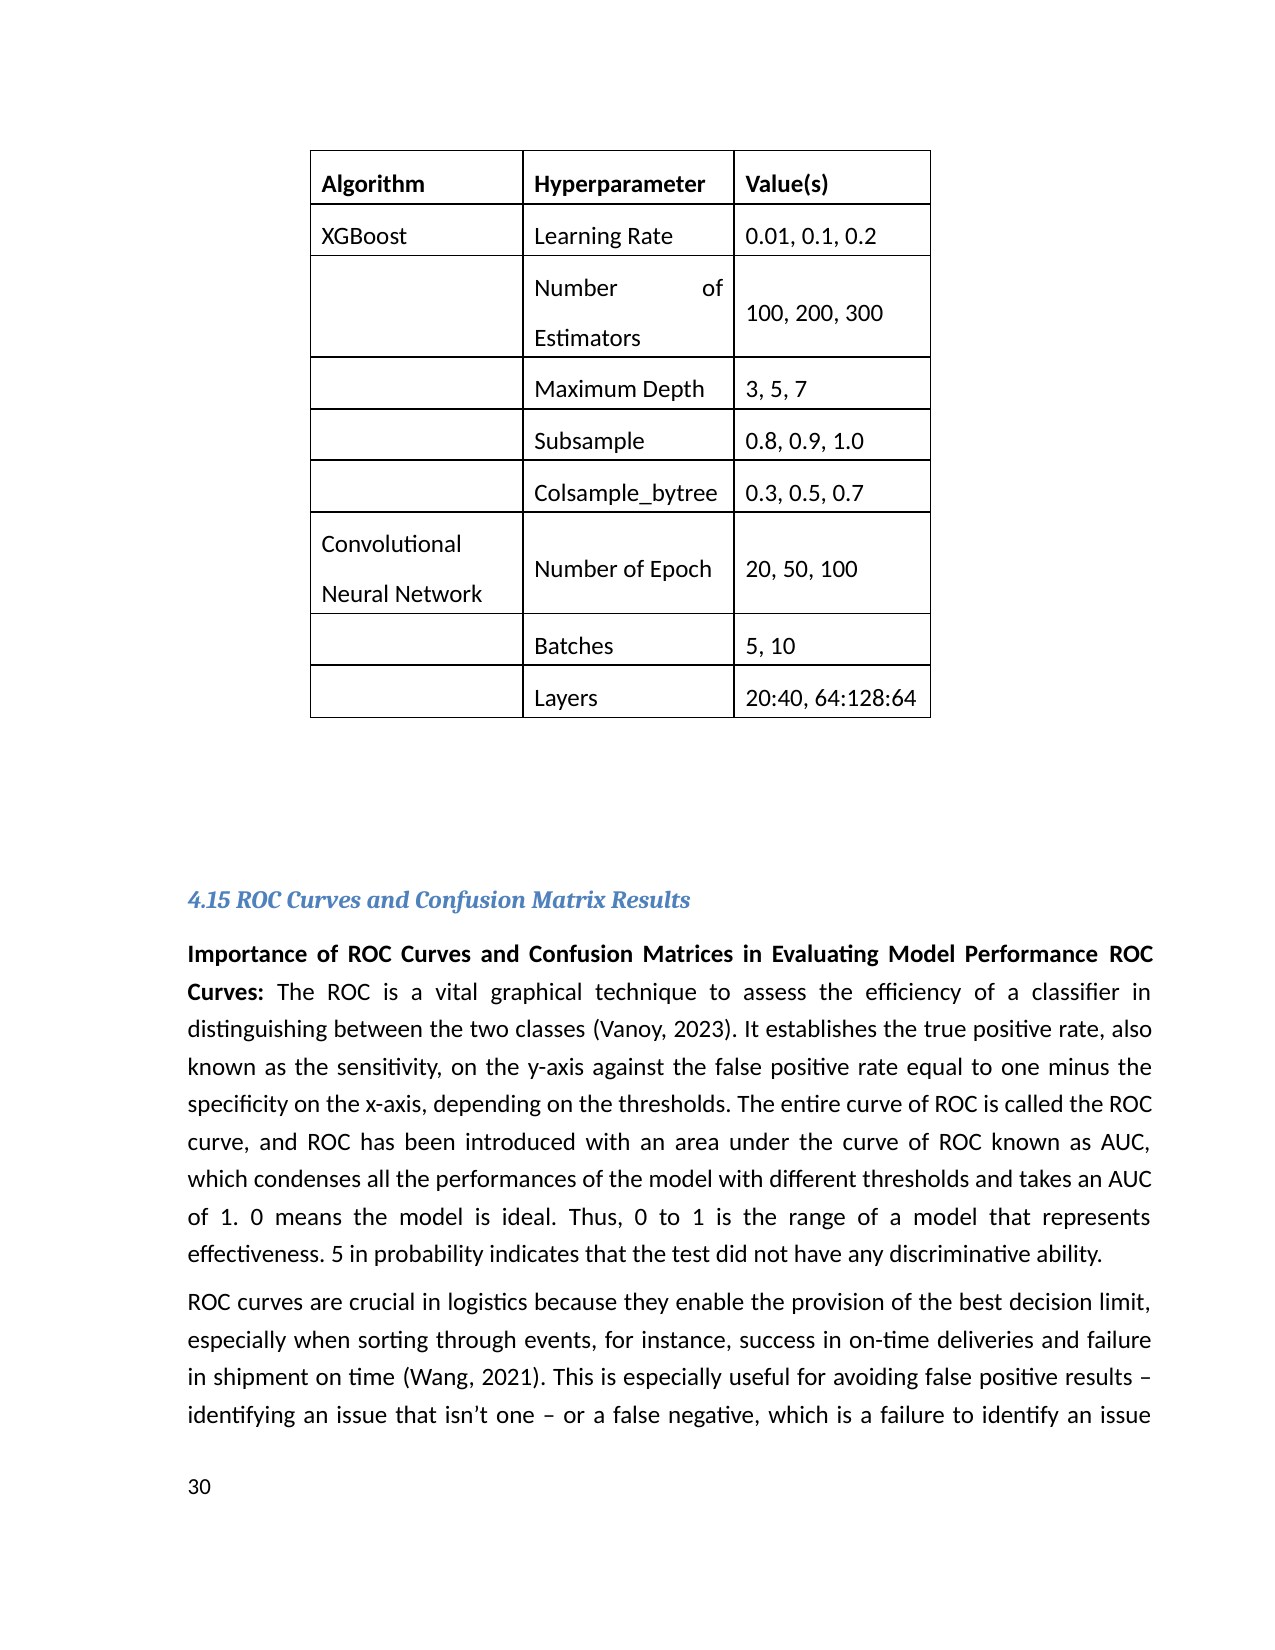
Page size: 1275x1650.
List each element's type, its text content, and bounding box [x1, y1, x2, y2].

table_cell [311, 614, 522, 664]
table_cell Layers [524, 666, 733, 717]
table_header Value(s) [735, 151, 930, 203]
table_cell 100, 200, 300 [735, 256, 930, 356]
table_cell Batches [524, 614, 733, 664]
table_cell 20, 50, 100 [735, 513, 930, 612]
table_cell 20:40, 64:128:64 [735, 666, 930, 717]
table_cell 5, 10 [735, 614, 930, 664]
table_header Hyperparameter [524, 151, 733, 203]
table_cell [311, 461, 522, 511]
table_cell Subsample [524, 410, 733, 459]
table_cell 0.8, 0.9, 1.0 [735, 410, 930, 459]
table_cell XGBoost [311, 205, 522, 255]
table_cell [311, 256, 522, 356]
table_cell Maximum Depth [524, 358, 733, 408]
table_cell [311, 410, 522, 459]
text 4.15 ROC Curves and Confusion Matrix Results [187, 879, 1153, 916]
table_cell Number of Epoch [524, 513, 733, 612]
table_cell Convolutional Neural Network [311, 513, 522, 612]
table_cell 0.3, 0.5, 0.7 [735, 461, 930, 511]
text Importance of ROC Curves and Confusion Matrices in Evaluating Model Performance ROC Curves: The ROC is a vital graphical technique to assess the efficiency of a classifier in distinguishing between the two classes (Vanoy, 2023). It establishes the true positive rate, also known as the sensitivity, on the y-axis against the false positive rate equal to one minus the specificity on the x-axis, depending on the thresholds. The entire curve of ROC is called the ROC curve, and ROC has been introduced with an area under the curve of ROC known as AUC, which condenses all the performances of the model with different thresholds and takes an AUC of 1. 0 means the model is ideal. Thus, 0 to 1 is the range of a model that represents effectiveness. 5 in probability indicates that the test did not have any discriminative ability. [187, 933, 1153, 1270]
table_cell Learning Rate [524, 205, 733, 255]
table_cell 3, 5, 7 [735, 358, 930, 408]
table_cell [311, 666, 522, 717]
table_cell Colsample_bytree [524, 461, 733, 511]
table_cell [311, 358, 522, 408]
table_cell Number of Estimators [524, 256, 733, 356]
table_cell 0.01, 0.1, 0.2 [735, 205, 930, 255]
table_header Algorithm [311, 151, 522, 203]
